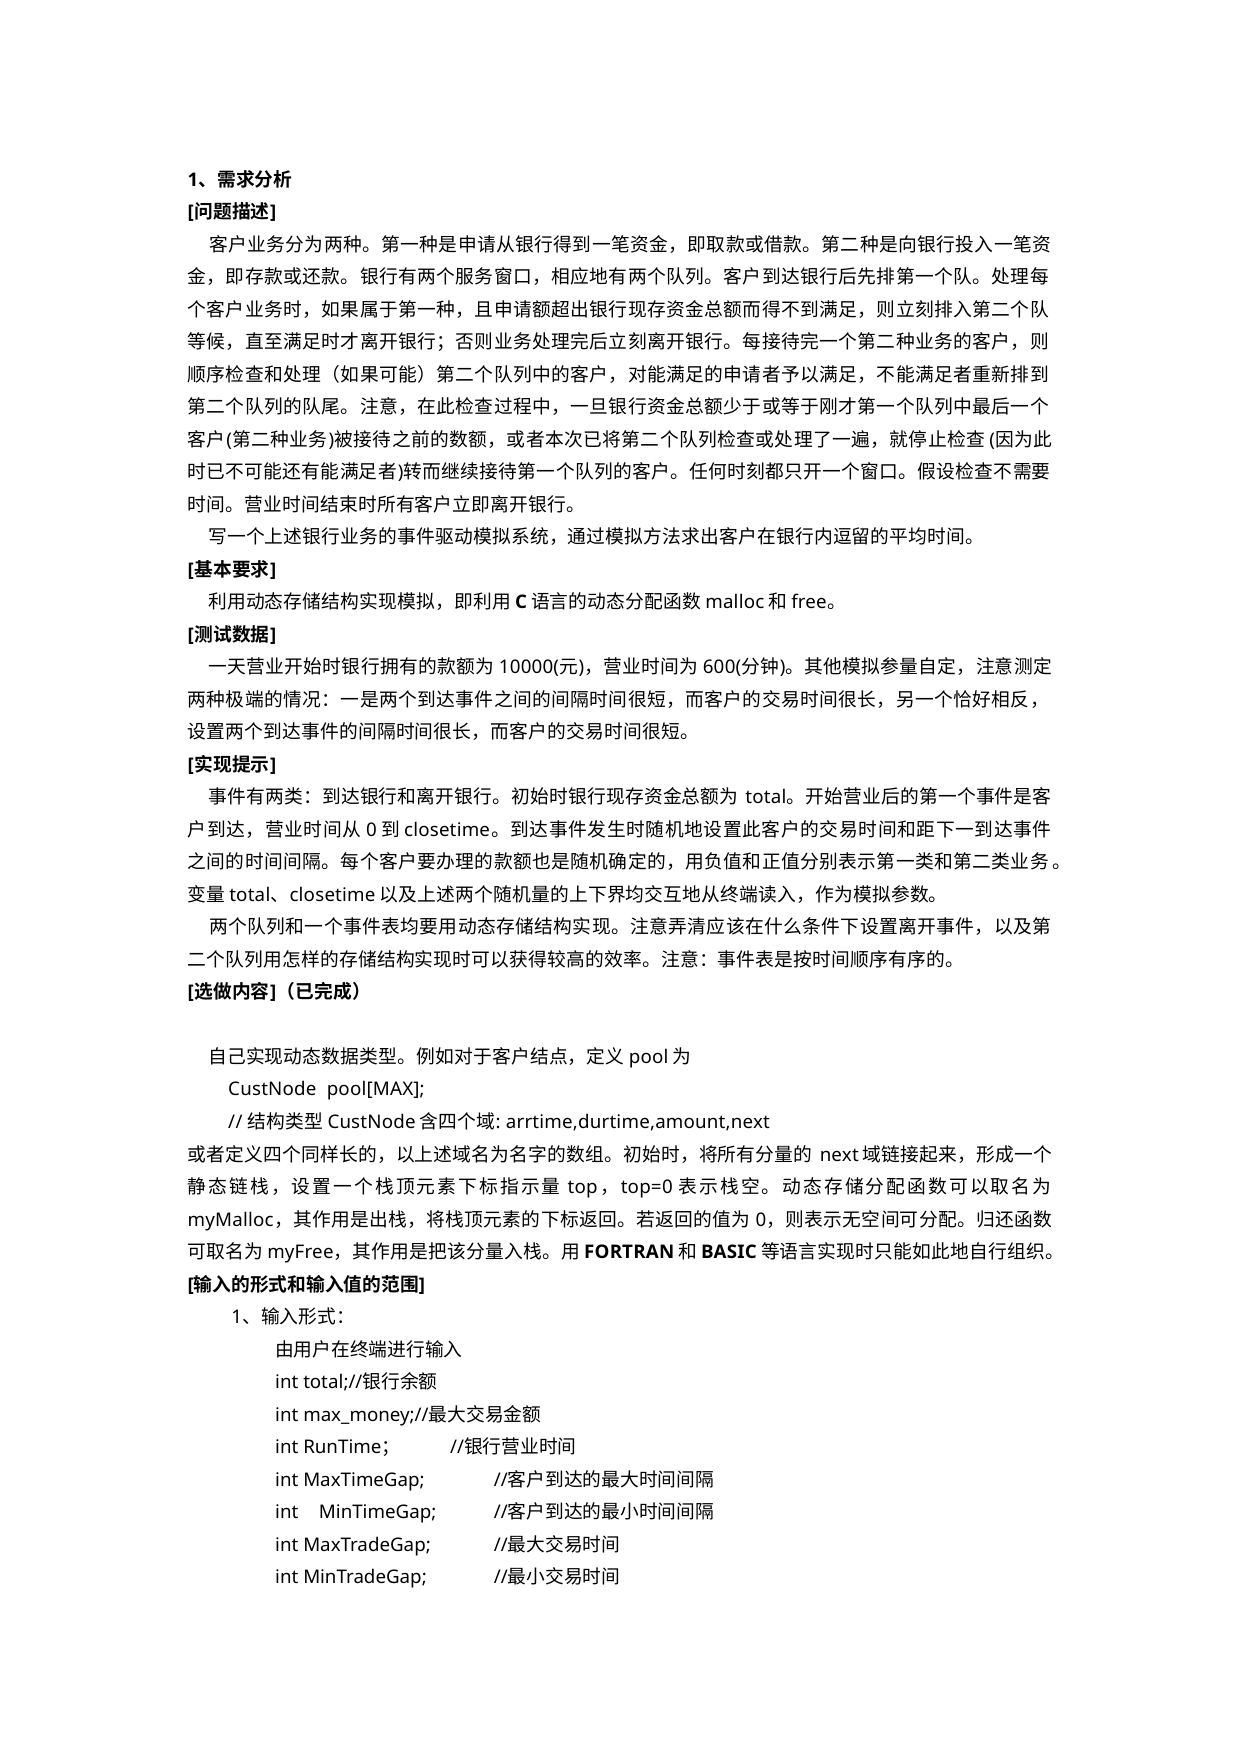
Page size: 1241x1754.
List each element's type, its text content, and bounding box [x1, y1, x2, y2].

list 由用户在终端进行输入 [231, 1332, 1053, 1364]
text [测试数据] [187, 617, 1053, 649]
text int MaxTimeGap; //客户到达的最大时间间隔 [231, 1462, 1053, 1494]
text // 结构类型CustNode含四个域: arrtime,durtime,amount,next [187, 1104, 1053, 1137]
text 客户业务分为两种。第一种是申请从银行得到一笔资金，即取款或借款。第二种是向银行投入一笔资金，即存款或还款。银行有两个服务窗口，相应地有两个队列。客户到达银行后先排第一个队。处理每个客户业务时，如果属于第一种，且申请额超出银行现存资金总额而得不到满足，则立刻排入第二个队等候，直至满足时才离开银行；否则业务处理完后立刻离开银行。每接待完一个第二种业务的客户，则顺序检查和处理（如果可能）第二个队列中的客户，对能满足的申请者予以满足，不能满足者重新排到第二个队列的队尾。注意，在此检查过程中，一旦银行资金总额少于或等于刚才第一个队列中最后一个客户(第二种业务)被接待之前的数额，或者本次已将第二个队列检查或处理了一遍，就停止检查(因为此时已不可能还有能满足者)转而继续接待第一个队列的客户。任何时刻都只开一个窗口。假设检查不需要时间。营业时间结束时所有客户立即离开银行。 [187, 227, 1053, 519]
text int MinTradeGap; //最小交易时间 [231, 1559, 1053, 1592]
text [实现提示] [187, 747, 1053, 779]
text 自己实现动态数据类型。例如对于客户结点，定义pool为 [187, 1039, 1053, 1072]
text int MinTimeGap; //客户到达的最小时间间隔 [231, 1494, 1053, 1527]
text 写一个上述银行业务的事件驱动模拟系统，通过模拟方法求出客户在银行内逗留的平均时间。 [187, 519, 1053, 552]
text 两个队列和一个事件表均要用动态存储结构实现。注意弄清应该在什么条件下设置离开事件，以及第二个队列用怎样的存储结构实现时可以获得较高的效率。注意：事件表是按时间顺序有序的。 [187, 909, 1053, 974]
text 一天营业开始时银行拥有的款额为10000(元)，营业时间为600(分钟)。其他模拟参量自定，注意测定两种极端的情况：一是两个到达事件之间的间隔时间很短，而客户的交易时间很长，另一个恰好相反，设置两个到达事件的间隔时间很长，而客户的交易时间很短。 [187, 649, 1053, 747]
text CustNode pool[MAX]; [187, 1072, 1053, 1104]
text [基本要求] [187, 552, 1053, 584]
text int RunTime； //银行营业时间 [231, 1429, 1053, 1462]
text int total;//银行余额 [231, 1364, 1053, 1397]
text 或者定义四个同样长的，以上述域名为名字的数组。初始时，将所有分量的next域链接起来，形成一个静态链栈，设置一个栈顶元素下标指示量top，top=0表示栈空。动态存储分配函数可以取名为myMalloc，其作用是出栈，将栈顶元素的下标返回。若返回的值为0，则表示无空间可分配。归还函数可取名为myFree，其作用是把该分量入栈。用FORTRAN和BASIC等语言实现时只能如此地自行组织。 [187, 1137, 1053, 1267]
text int MaxTradeGap; //最大交易时间 [187, 1527, 1053, 1559]
text [输入的形式和输入值的范围] [187, 1267, 1053, 1299]
text 利用动态存储结构实现模拟，即利用C语言的动态分配函数malloc和free。 [187, 584, 1053, 617]
text [选做内容]（已完成） [187, 974, 1053, 1007]
text 事件有两类：到达银行和离开银行。初始时银行现存资金总额为total。开始营业后的第一个事件是客户到达，营业时间从0到closetime。到达事件发生时随机地设置此客户的交易时间和距下一到达事件之间的时间间隔。每个客户要办理的款额也是随机确定的，用负值和正值分别表示第一类和第二类业务。变量total、closetime以及上述两个随机量的上下界均交互地从终端读入，作为模拟参数。 [187, 779, 1053, 909]
list 需求分析 [187, 162, 1053, 194]
text int max_money;//最大交易金额 [231, 1397, 1053, 1429]
text [问题描述] [187, 194, 1053, 227]
list 1、输入形式： [231, 1299, 1053, 1332]
